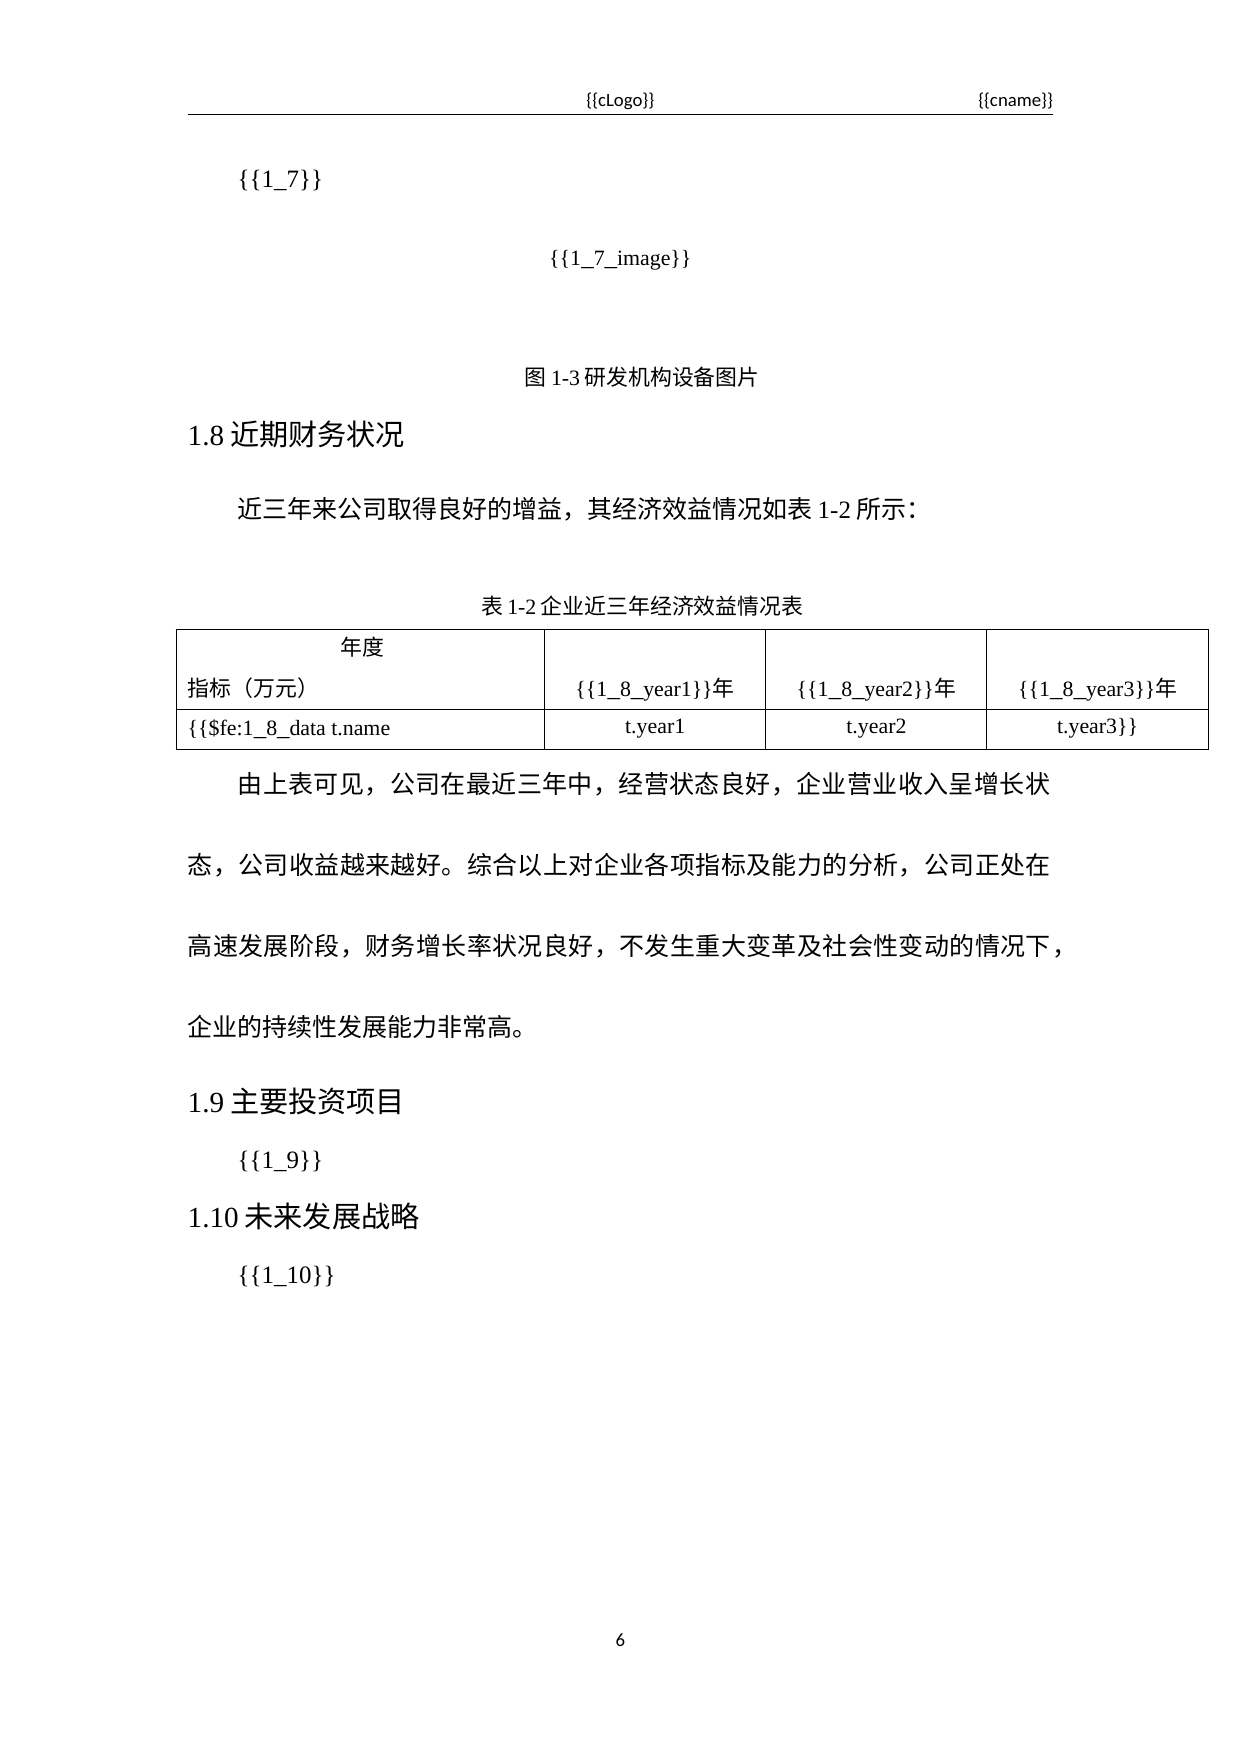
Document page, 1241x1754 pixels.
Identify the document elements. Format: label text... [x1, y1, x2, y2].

table_header 年度 指标（万元） [177, 630, 544, 709]
text {{1_10}} [187, 1258, 1053, 1291]
text {{1_7_image}} [187, 240, 1053, 273]
text 图1-3研发机构设备图片 [187, 359, 1053, 392]
table_header {{1_8_year3}}年 [987, 630, 1208, 709]
table_cell t.year3}} [987, 710, 1208, 749]
text 1.10未来发展战略 [187, 1183, 1053, 1248]
table_header {{1_8_year2}}年 [766, 630, 986, 709]
text {{1_7}} [187, 162, 1053, 194]
text 由上表可见，公司在最近三年中，经营状态良好，企业营业收入呈增长状态，公司收益越来越好。综合以上对企业各项指标及能力的分析，公司正处在高速发展阶段，财务增长率状况良好，不发生重大变革及社会性变动的情况下，企业的持续性发展能力非常高。 [187, 750, 1053, 1058]
table_cell t.year2 [766, 710, 986, 749]
text 表1-2企业近三年经济效益情况表 [187, 588, 1053, 621]
table_header {{1_8_year1}}年 [545, 630, 765, 709]
text 1.9主要投资项目 [187, 1067, 1053, 1132]
text 近三年来公司取得良好的增益，其经济效益情况如表1-2所示： [187, 475, 1053, 540]
text 1.8近期财务状况 [187, 400, 1053, 465]
text {{1_9}} [187, 1143, 1053, 1176]
table_cell {{$fe:1_8_data t.name [177, 710, 544, 749]
table_cell t.year1 [545, 710, 765, 749]
